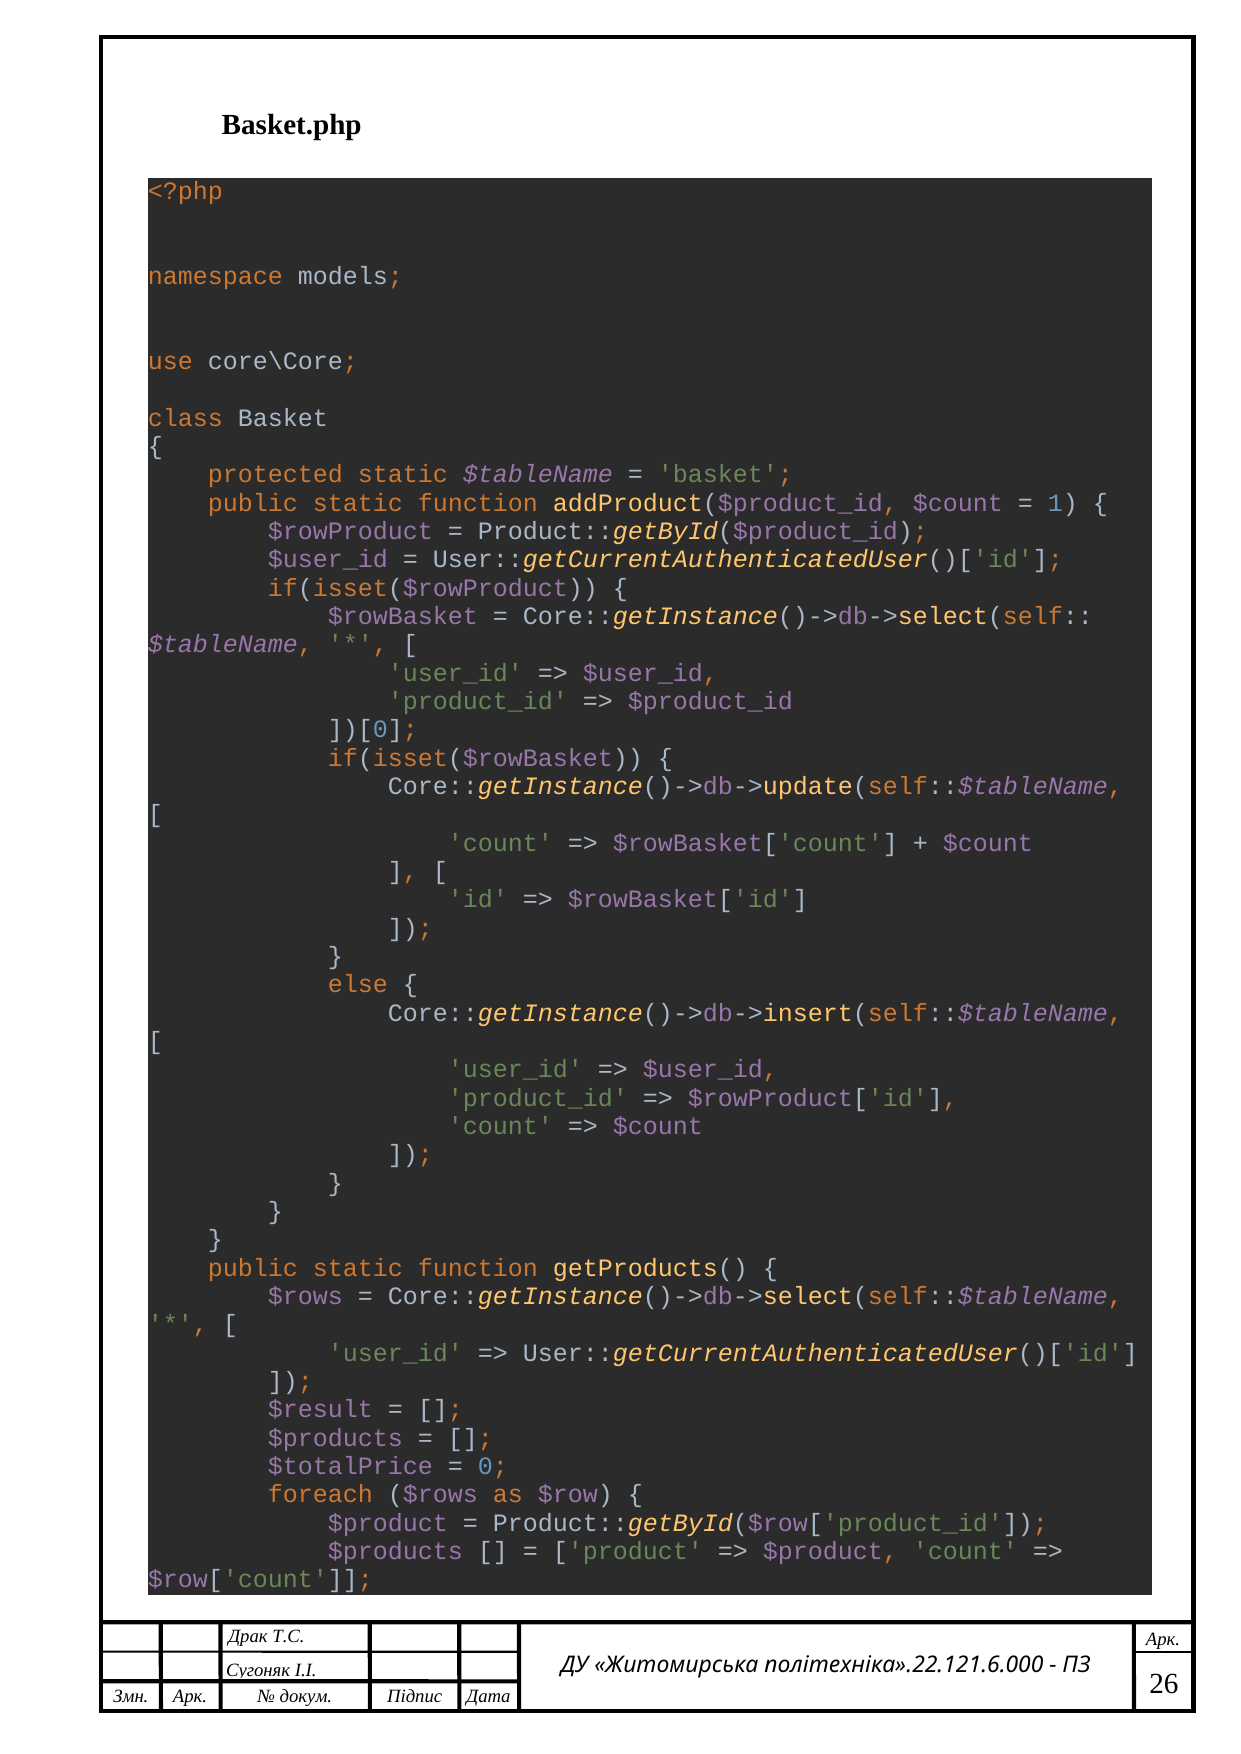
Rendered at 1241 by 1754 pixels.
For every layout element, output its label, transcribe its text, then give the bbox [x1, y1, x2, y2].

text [148, 178, 1152, 1595]
text Basket.php [148, 107, 1152, 141]
